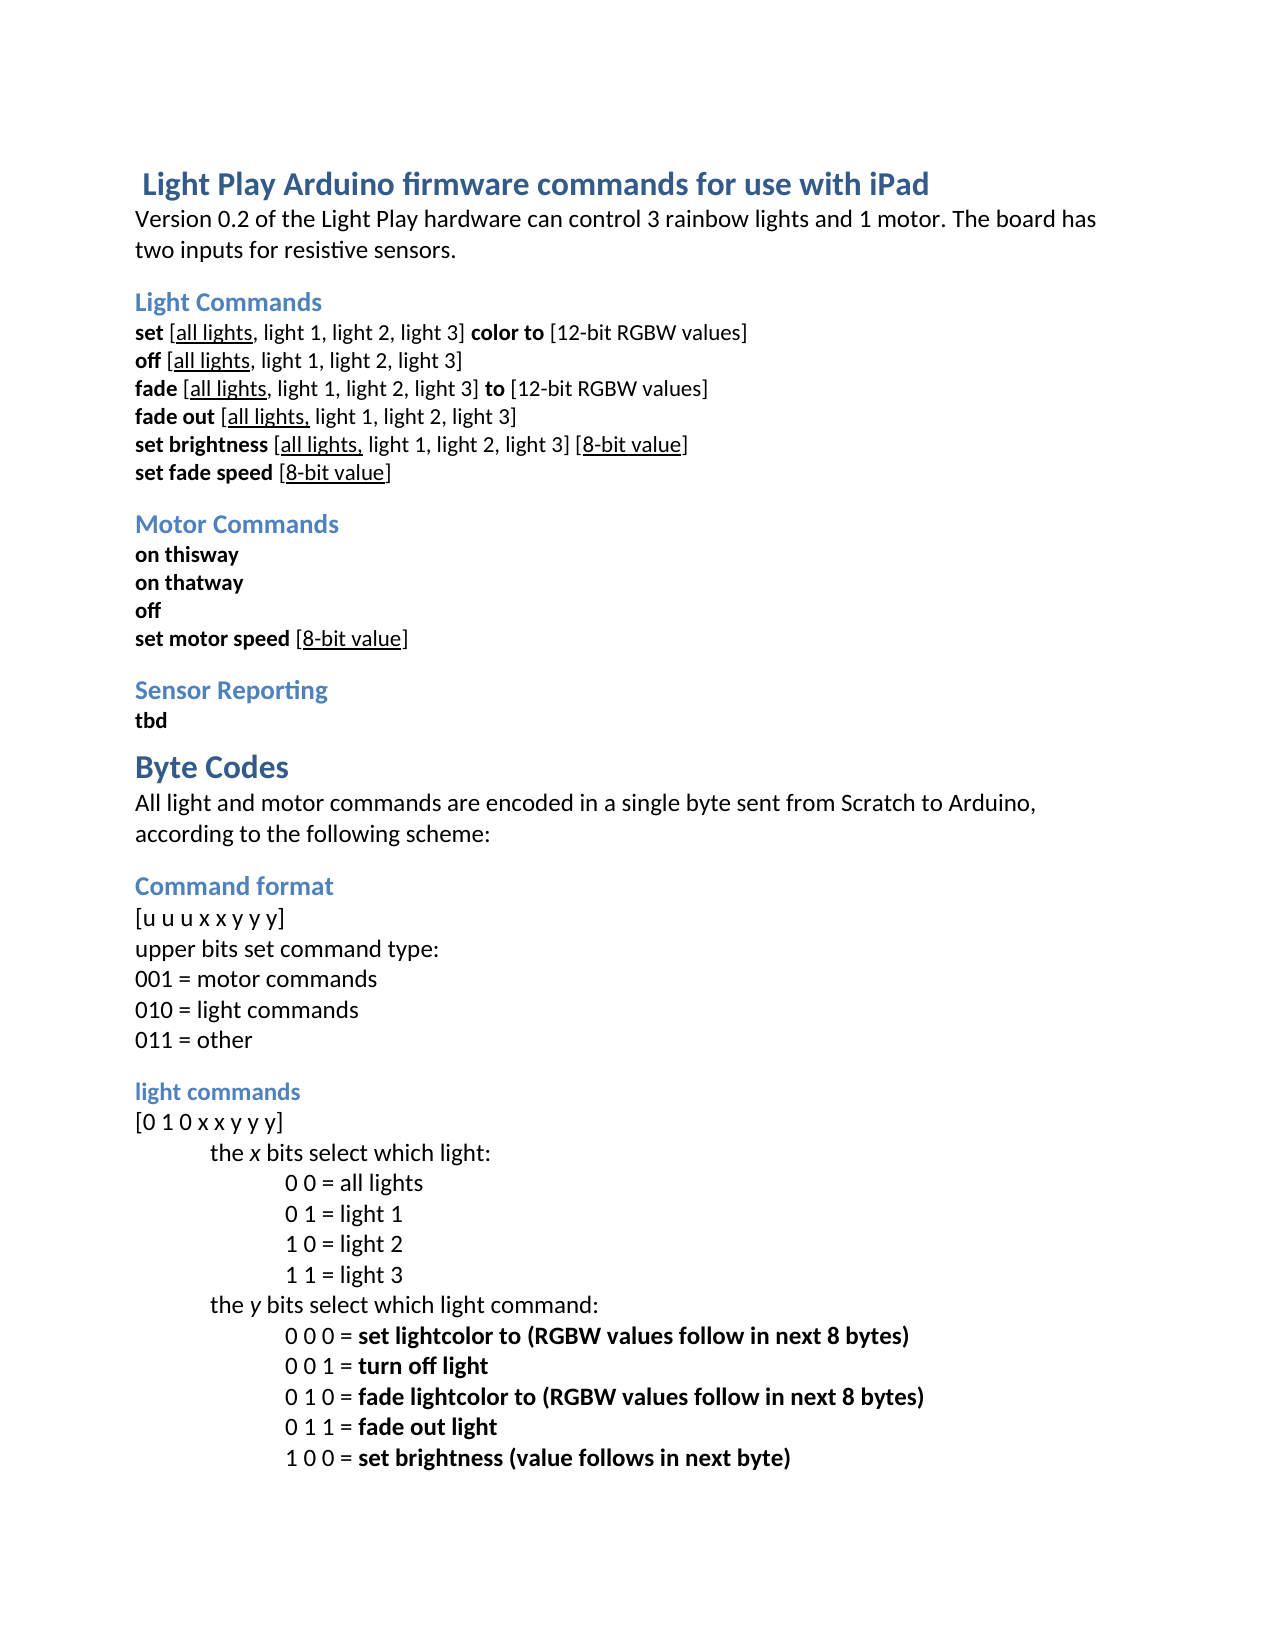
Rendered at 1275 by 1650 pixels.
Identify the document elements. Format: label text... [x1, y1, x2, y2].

subtitle Light Commands [135, 285, 1140, 318]
text the y bits select which light command: [135, 1289, 1140, 1320]
text [0 1 0 x x y y y] [135, 1106, 1140, 1137]
subtitle Byte Codes [135, 747, 1140, 787]
text 0 0 0 = set lightcolor to (RGBW values follow in next 8 bytes) [135, 1320, 1140, 1350]
text 0 1 1 = fade out light [135, 1411, 1140, 1442]
text tbd [135, 706, 1140, 734]
text All light and motor commands are encoded in a single byte sent from Scratch to Arduino, according to the following scheme: [135, 787, 1140, 848]
text set brightness [all lights, light 1, light 2, light 3] [8-bit value] [135, 430, 1140, 458]
text 1 1 = light 3 [135, 1259, 1140, 1289]
text Version 0.2 of the Light Play hardware can control 3 rainbow lights and 1 motor. The board has two inputs for resistive sensors. [135, 203, 1140, 264]
subtitle Sensor Reporting [135, 673, 1140, 706]
subtitle Command format [135, 869, 1140, 902]
text 0 1 = light 1 [135, 1198, 1140, 1228]
text 0 0 = all lights [135, 1167, 1140, 1198]
subtitle light commands [135, 1076, 1140, 1106]
text upper bits set command type: [135, 933, 1140, 963]
text fade out [all lights, light 1, light 2, light 3] [135, 402, 1140, 430]
text 001 = motor commands [135, 963, 1140, 994]
text [u u u x x y y y] [135, 902, 1140, 933]
subtitle Light Play Arduino firmware commands for use with iPad [135, 162, 1140, 203]
text on thisway [135, 540, 1140, 568]
text 1 0 = light 2 [135, 1228, 1140, 1259]
text on thatway [135, 568, 1140, 596]
text off [all lights, light 1, light 2, light 3] [135, 346, 1140, 374]
subtitle Motor Commands [135, 507, 1140, 540]
text off [135, 596, 1140, 624]
text fade [all lights, light 1, light 2, light 3] to [12-bit RGBW values] [135, 374, 1140, 402]
text 011 = other [135, 1024, 1140, 1055]
text 010 = light commands [135, 994, 1140, 1024]
text the x bits select which light: [135, 1137, 1140, 1167]
text set [all lights, light 1, light 2, light 3] color to [12-bit RGBW values] [135, 318, 1140, 346]
text 1 0 0 = set brightness (value follows in next byte) [135, 1442, 1140, 1472]
text set motor speed [8-bit value] [135, 624, 1140, 652]
text set fade speed [8-bit value] [135, 458, 1140, 486]
text 0 0 1 = turn off light [135, 1350, 1140, 1381]
text 0 1 0 = fade lightcolor to (RGBW values follow in next 8 bytes) [135, 1381, 1140, 1411]
